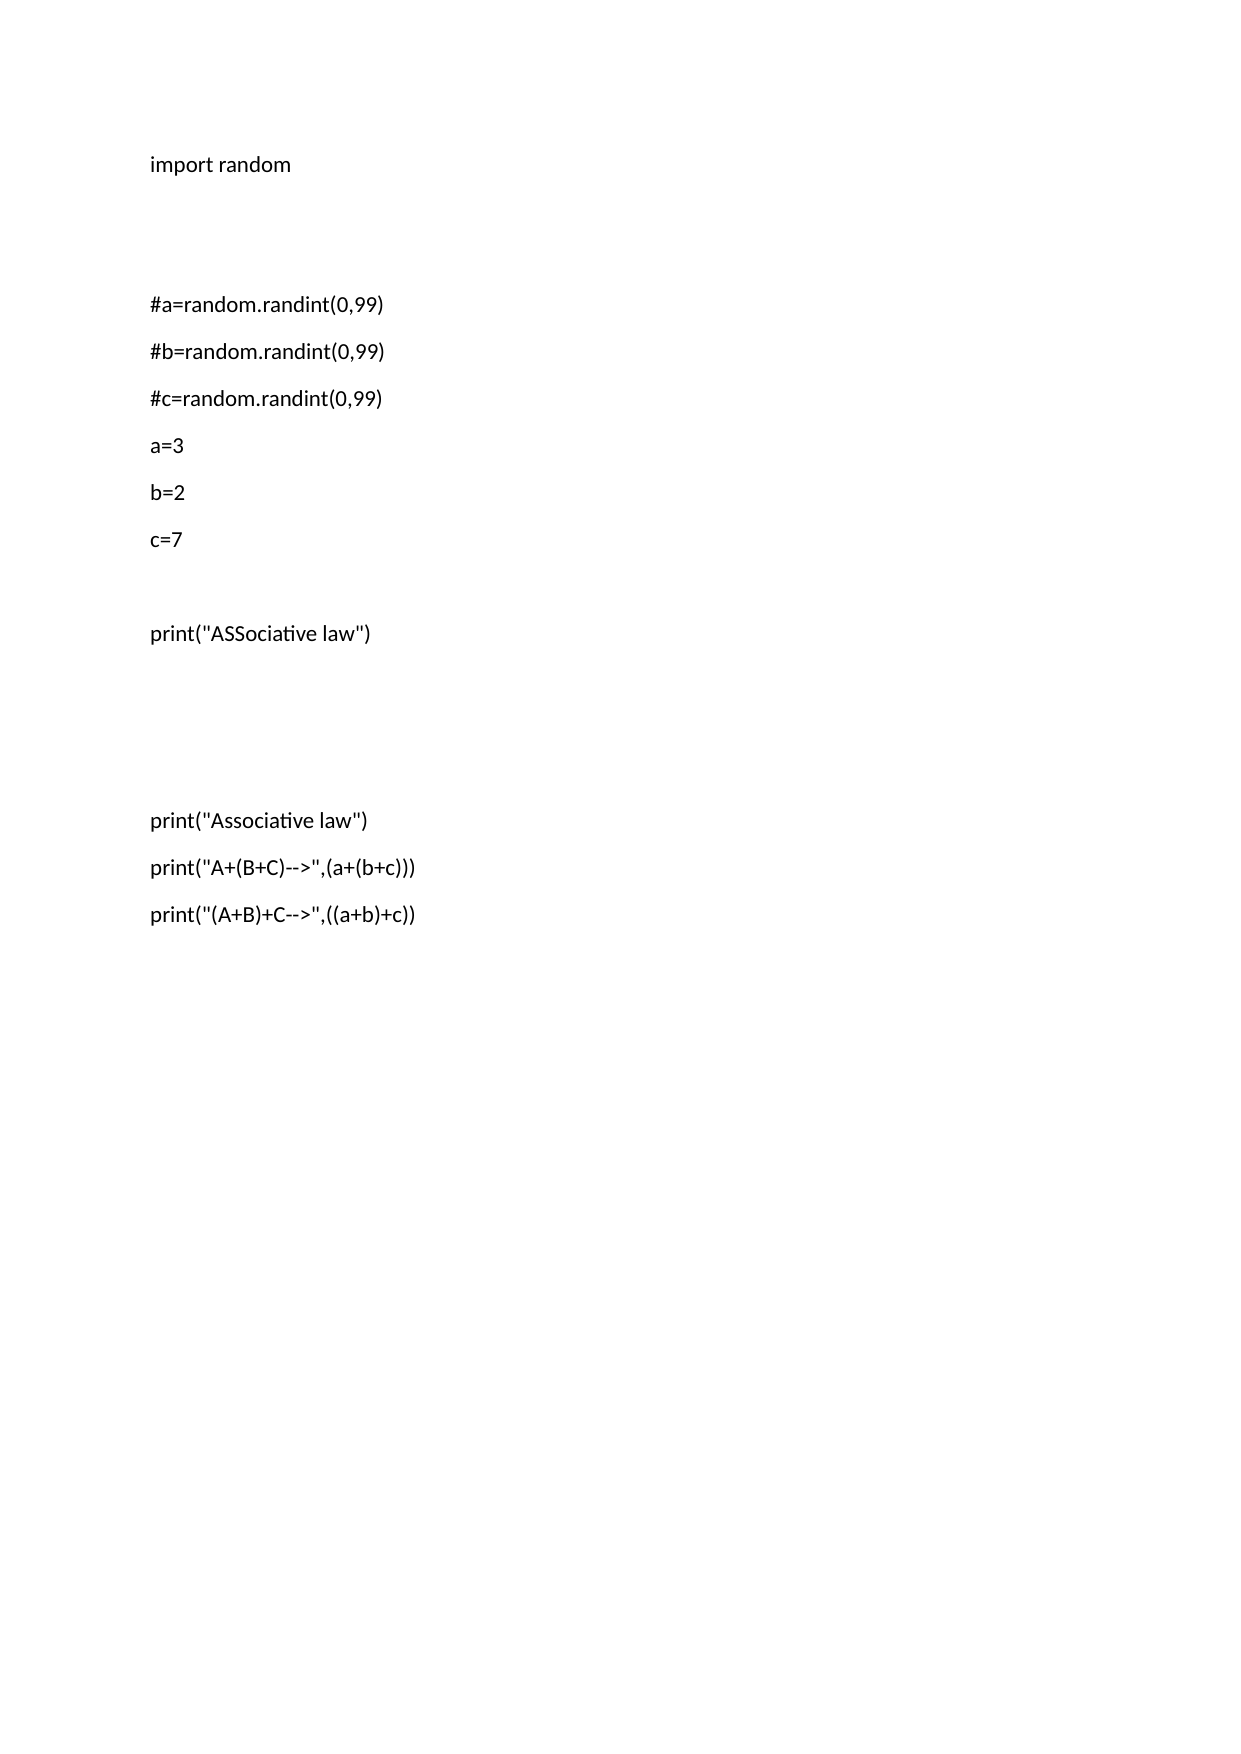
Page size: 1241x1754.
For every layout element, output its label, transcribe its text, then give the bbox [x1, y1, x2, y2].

text c=7 [150, 525, 1090, 553]
text print("Associative law") [150, 806, 1090, 834]
text import random [150, 150, 1090, 178]
text #c=random.randint(0,99) [150, 384, 1090, 412]
text #b=random.randint(0,99) [150, 337, 1090, 366]
text print("(A+B)+C-->",((a+b)+c)) [150, 900, 1090, 928]
text a=3 [150, 431, 1090, 459]
text #a=random.randint(0,99) [150, 291, 1090, 319]
text print("A+(B+C)-->",(a+(b+c))) [150, 853, 1090, 881]
text b=2 [150, 478, 1090, 506]
text print("ASSociative law") [150, 619, 1090, 647]
